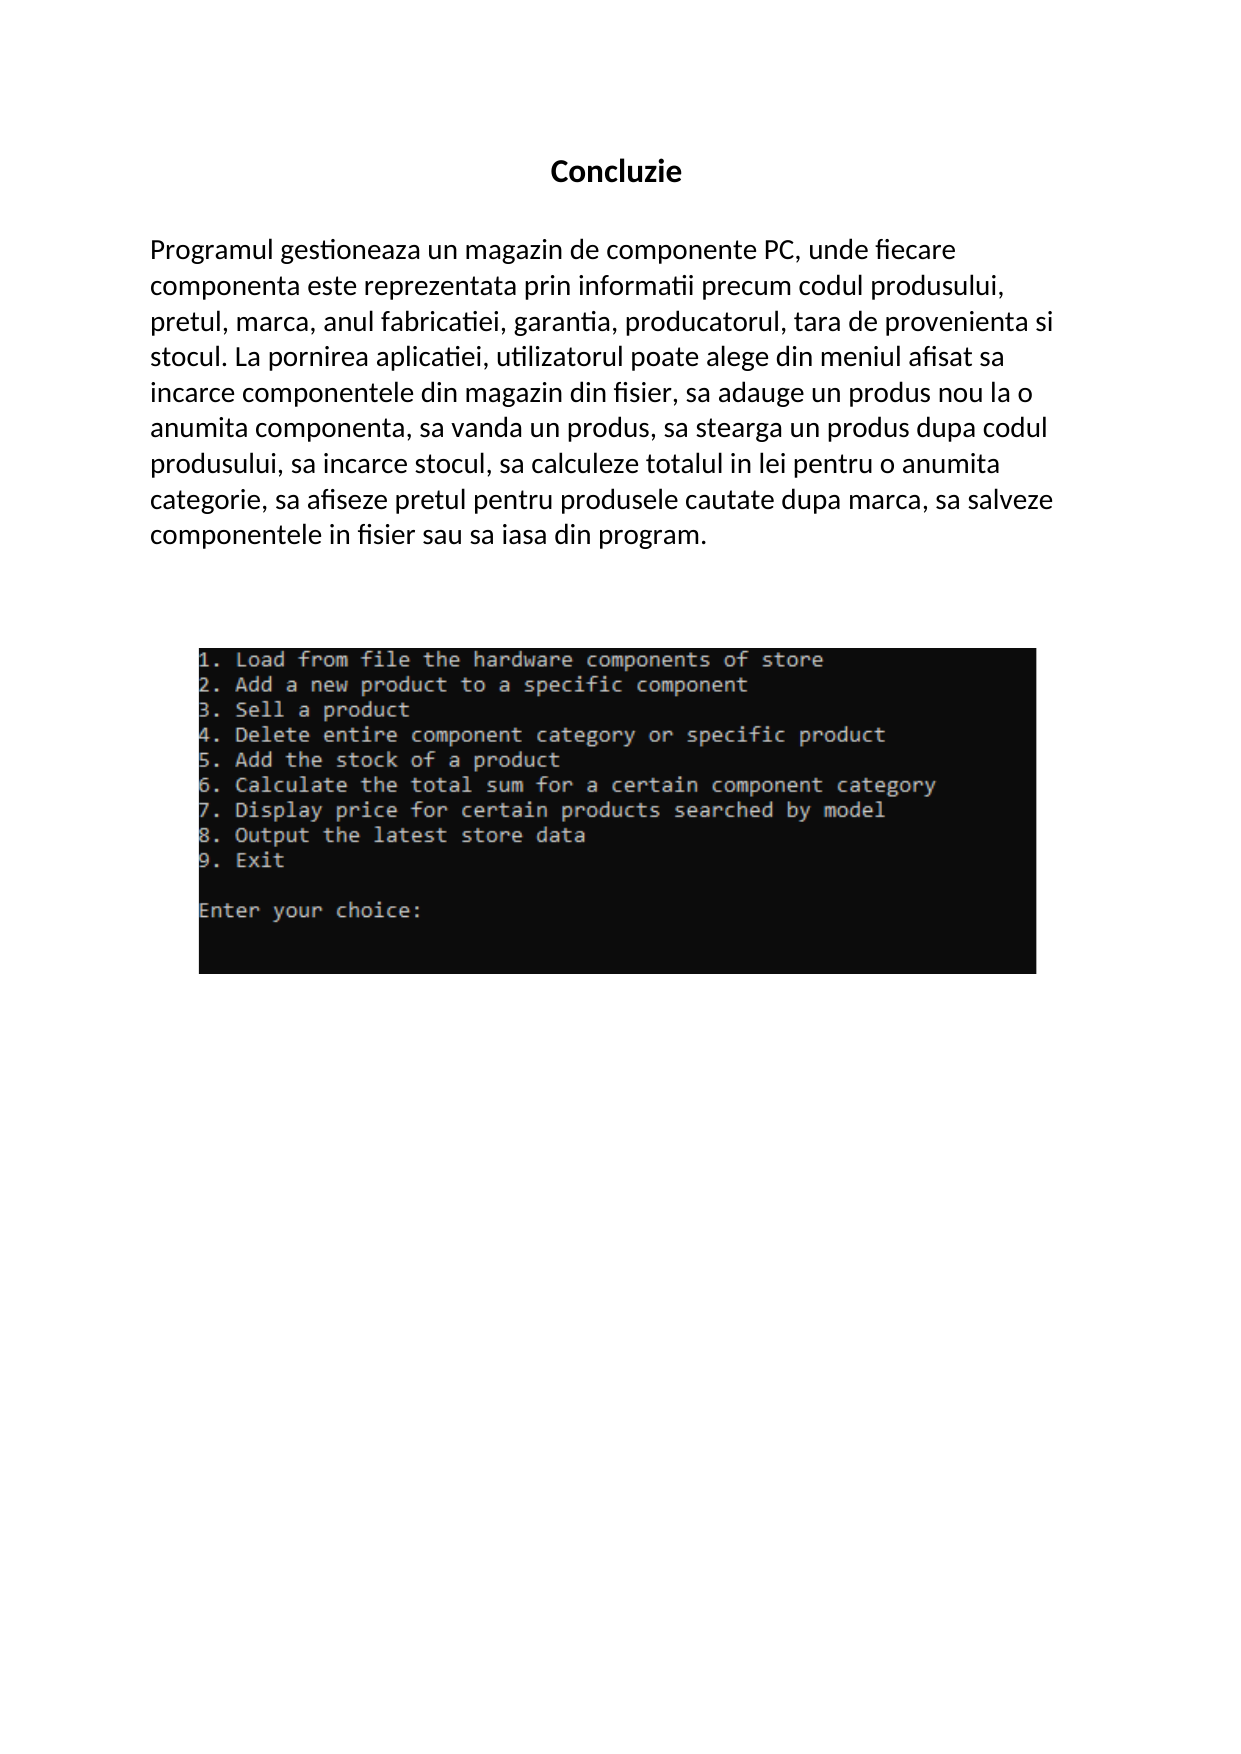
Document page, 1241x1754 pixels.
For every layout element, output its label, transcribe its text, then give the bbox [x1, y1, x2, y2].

text Programul gestioneaza un magazin de componente PC, unde fiecare componenta este reprezentata prin informatii precum codul produsului, pretul, marca, anul fabricatiei, garantia, producatorul, tara de provenienta si stocul. La pornirea aplicatiei, utilizatorul poate alege din meniul afisat sa incarce componentele din magazin din fisier, sa adauge un produs nou la o anumita componenta, sa vanda un produs, sa stearga un produs dupa codul produsului, sa incarce stocul, sa calculeze totalul in lei pentru o anumita categorie, sa afiseze pretul pentru produsele cautate dupa marca, sa salveze componentele in fisier sau sa iasa din program. [150, 231, 1090, 552]
picture [198, 648, 1037, 974]
text Concluzie [150, 150, 1090, 191]
